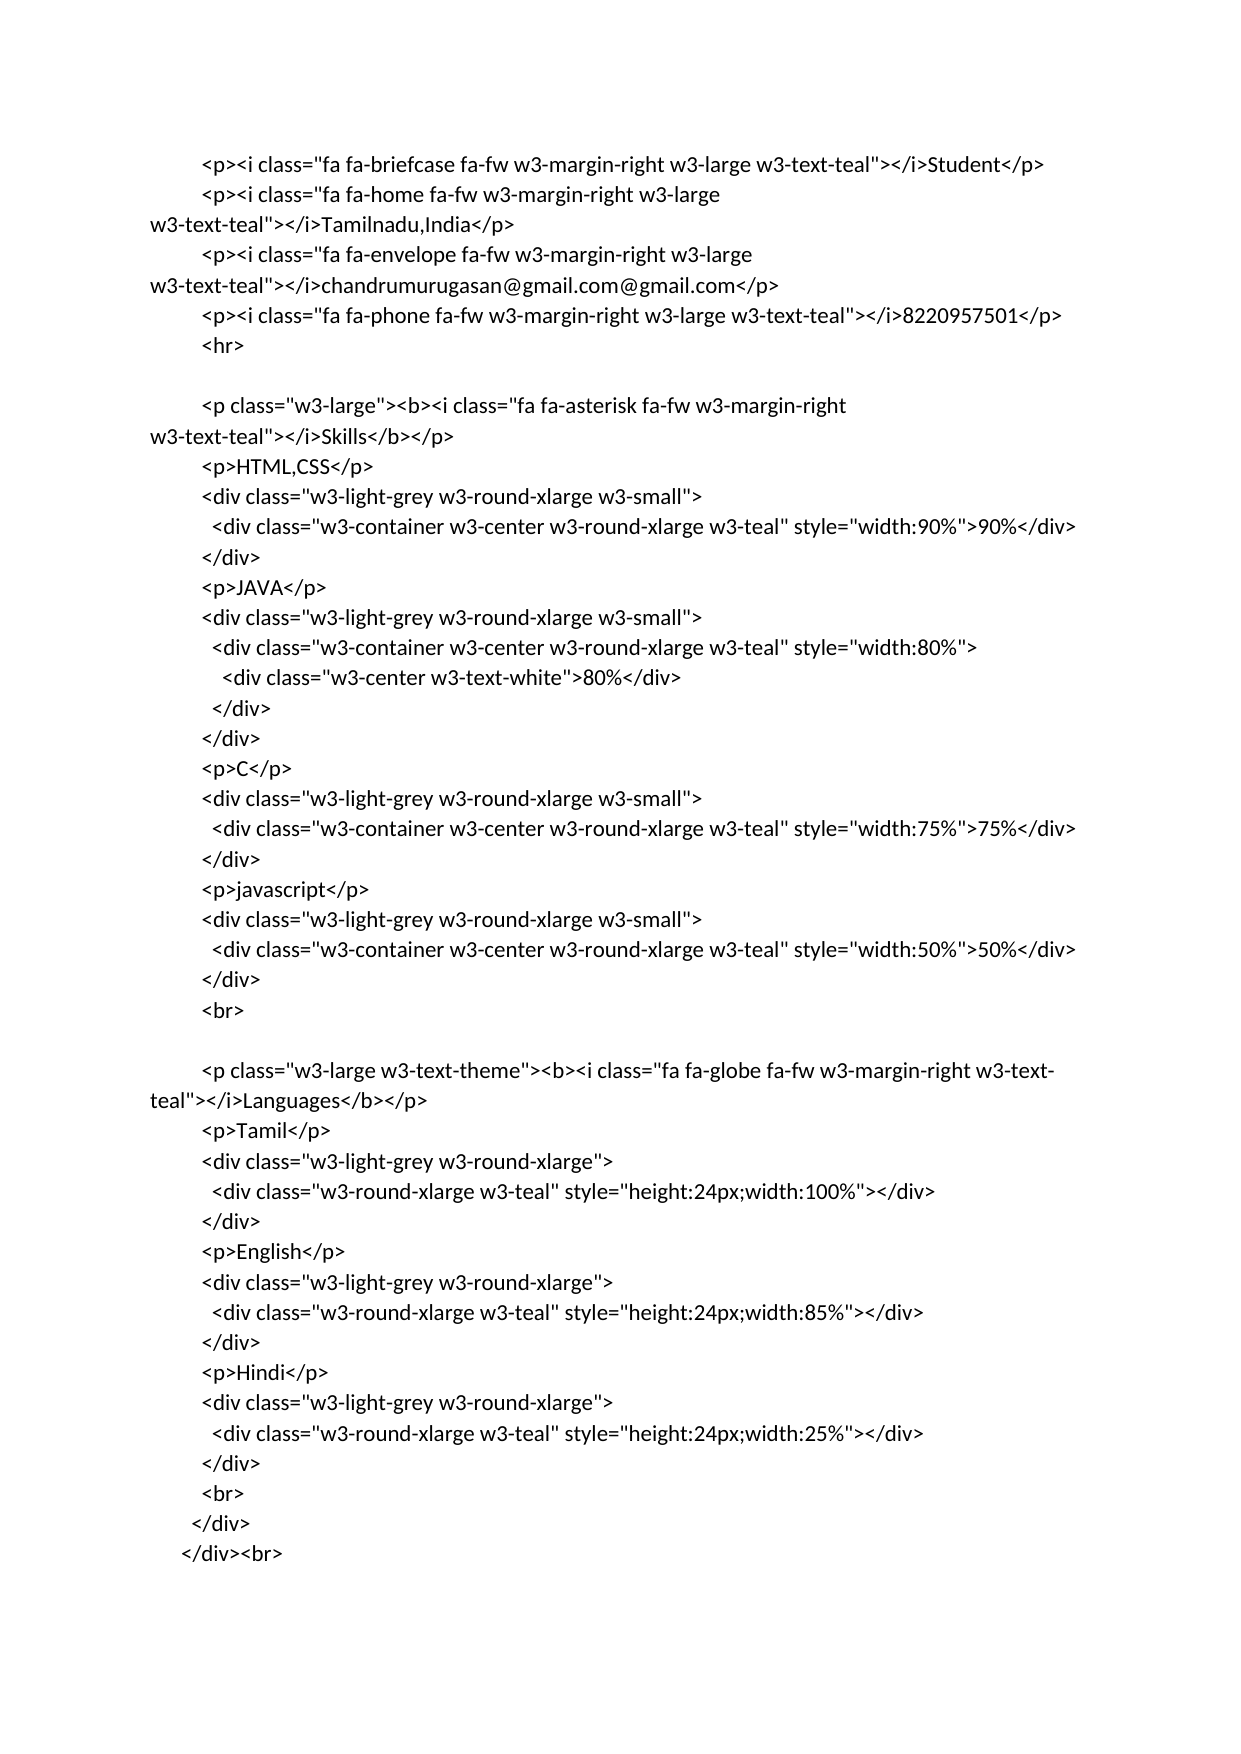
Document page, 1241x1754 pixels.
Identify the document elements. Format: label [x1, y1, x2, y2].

text [150, 150, 1090, 1598]
